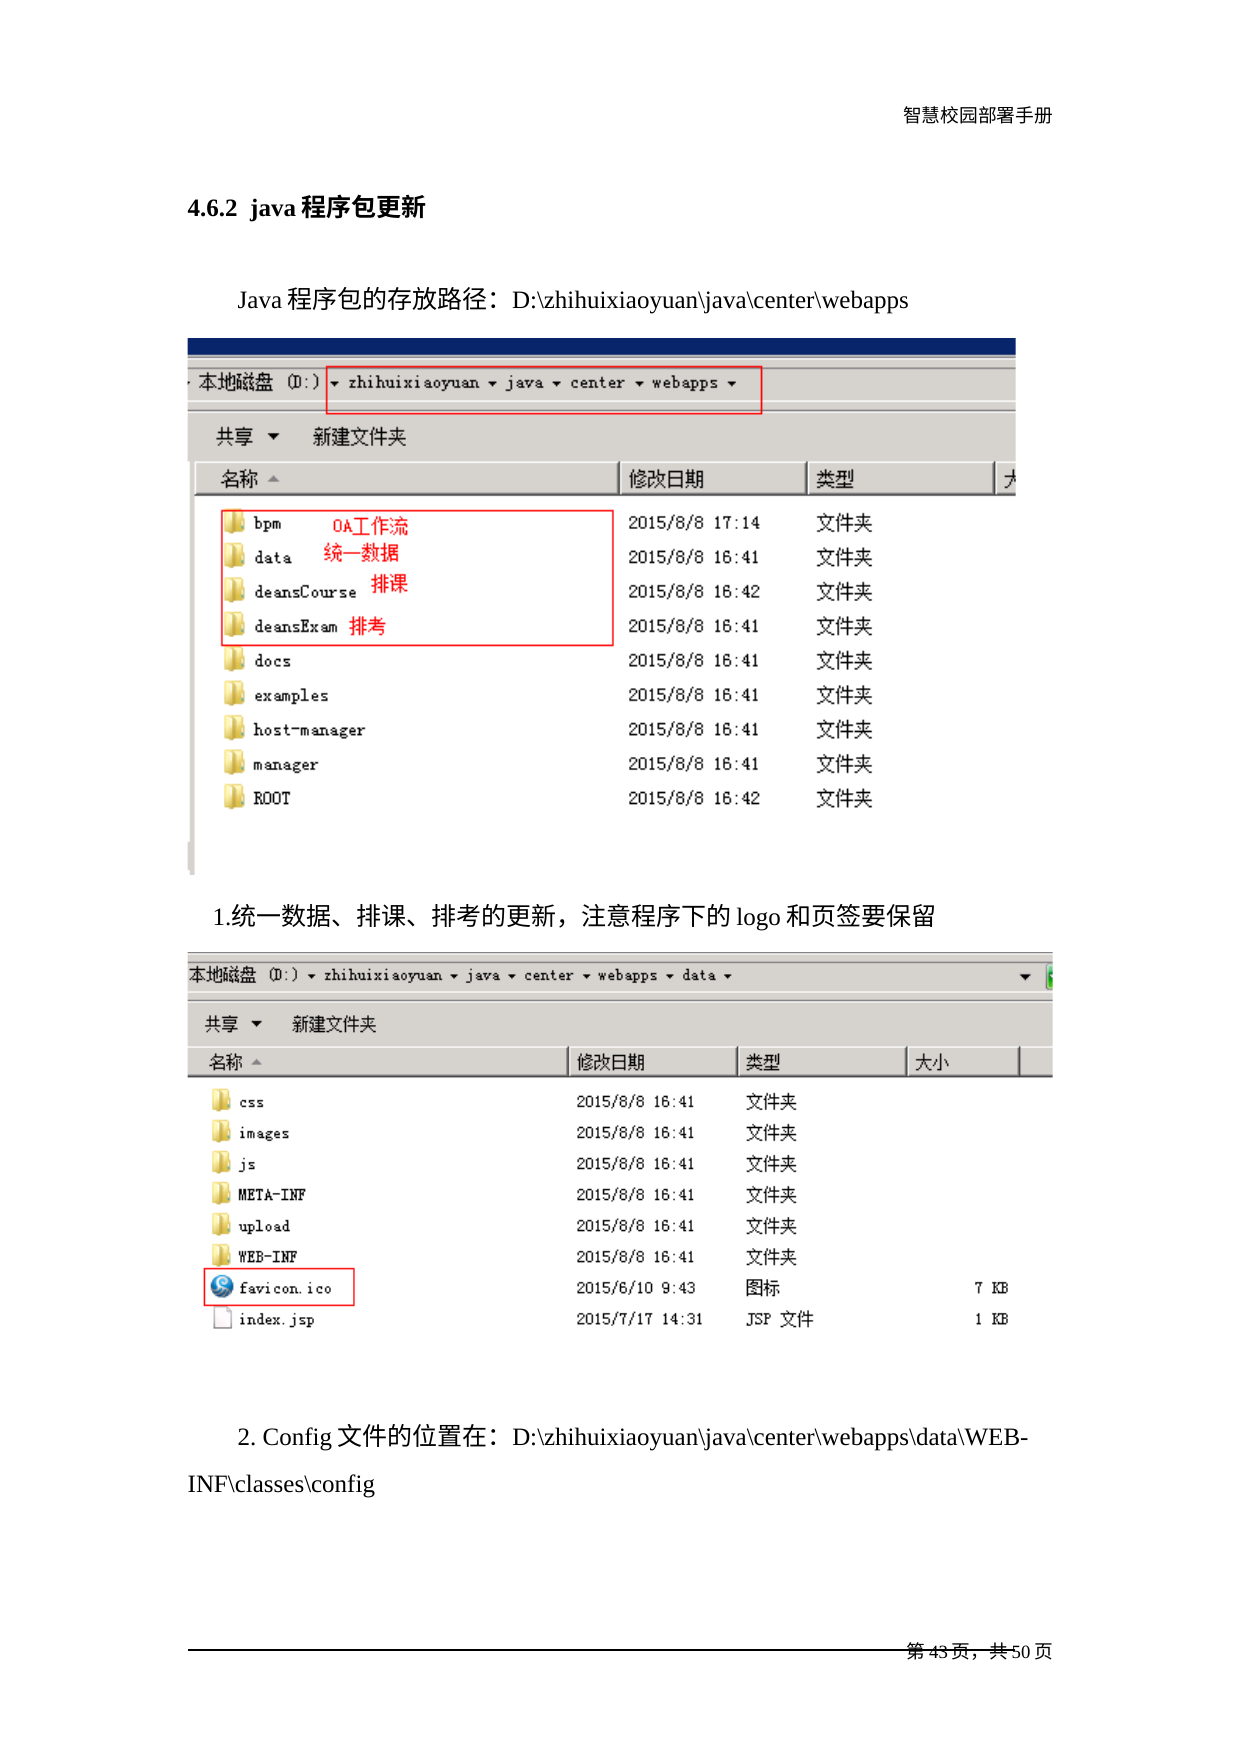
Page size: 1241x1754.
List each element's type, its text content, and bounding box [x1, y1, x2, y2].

picture [187, 338, 1016, 875]
subtitle 4.6.2 java程序包更新 [187, 173, 1053, 238]
text 2. Config文件的位置在：D:\zhihuixiaoyuan\java\center\webapps\data\WEB-INF\classes\config [187, 1402, 1053, 1500]
picture [187, 952, 1053, 1398]
text Java程序包的存放路径：D:\zhihuixiaoyuan\java\center\webapps [187, 265, 1053, 330]
text 1.统一数据、排课、排考的更新，注意程序下的logo和页签要保留 [187, 882, 1053, 947]
